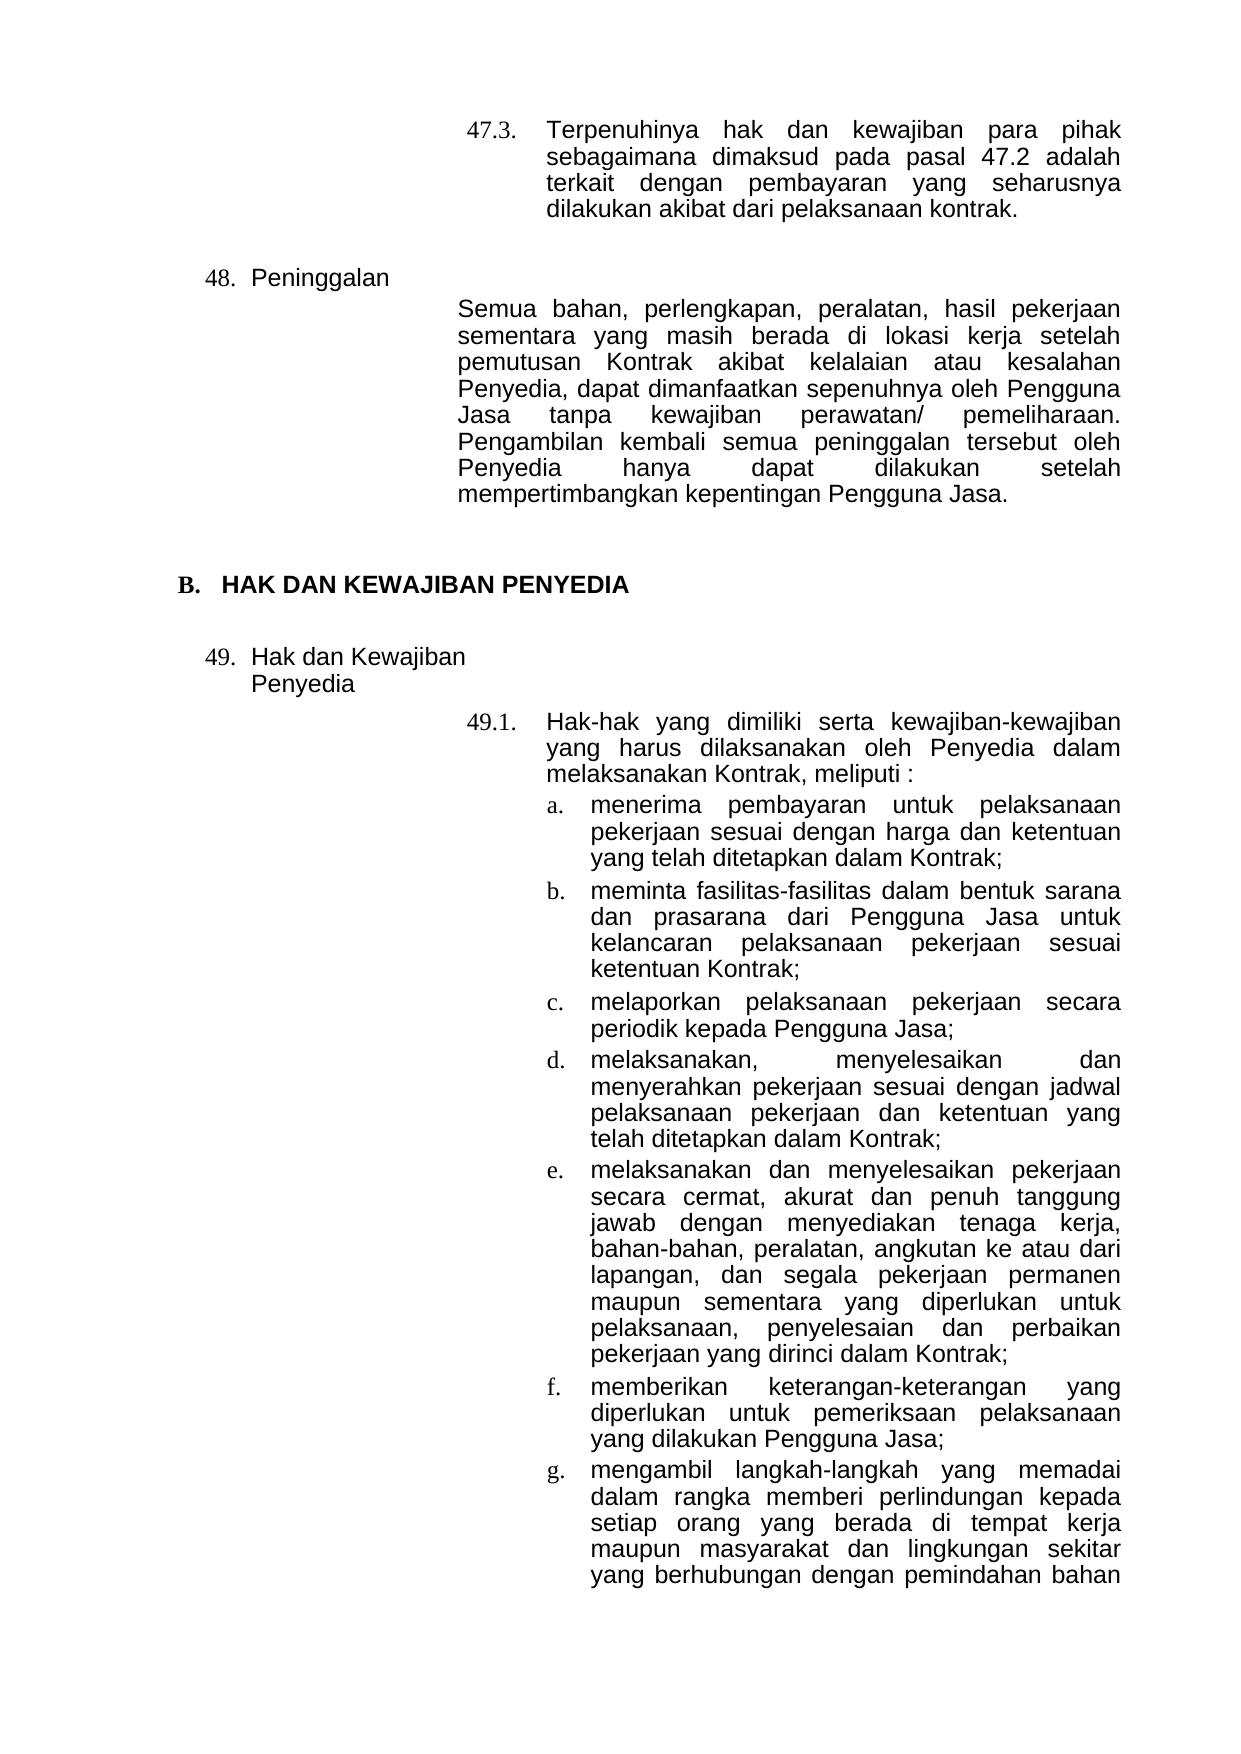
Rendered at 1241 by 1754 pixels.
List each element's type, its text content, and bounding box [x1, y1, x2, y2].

list Peninggalan [236, 265, 546, 292]
list meminta fasilitas-fasilitas dalam bentuk sarana dan prasarana dari Pengguna Jasa untuk kelancaran pelaksanaan pekerjaan sesuai ketentuan Kontrak; [547, 879, 1122, 983]
list Hak-hak yang dimiliki serta kewajiban-kewajiban yang harus dilaksanakan oleh Penyedia dalam melaksanakan Kontrak, meliputi : [517, 709, 1122, 788]
list HAK DAN KEWAJIBAN PENYEDIA [178, 570, 1122, 599]
text Semua bahan, perlengkapan, peralatan, hasil pekerjaan sementara yang masih berada di lokasi kerja setelah pemutusan Kontrak akibat kelalaian atau kesalahan Penyedia, dapat dimanfaatkan sepenuhnya oleh Pengguna Jasa tanpa kewajiban perawatan/ pemeliharaan. Pengambilan kembali semua peninggalan tersebut oleh Penyedia hanya dapat dilakukan setelah mempertimbangkan kepentingan Pengguna Jasa. [457, 297, 1122, 508]
list melaksanakan, menyelesaikan dan menyerahkan pekerjaan sesuai dengan jadwal pelaksanaan pekerjaan dan ketentuan yang telah ditetapkan dalam Kontrak; [547, 1047, 1122, 1153]
list memberikan keterangan-keterangan yang diperlukan untuk pemeriksaan pelaksanaan yang dilakukan Pengguna Jasa; [547, 1374, 1122, 1453]
list melaksanakan dan menyelesaikan pekerjaan secara cermat, akurat dan penuh tanggung jawab dengan menyediakan tenaga kerja, bahan-bahan, peralatan, angkutan ke atau dari lapangan, dan segala pekerjaan permanen maupun sementara yang diperlukan untuk pelaksanaan, penyelesaian dan perbaikan pekerjaan yang dirinci dalam Kontrak; [547, 1158, 1122, 1368]
list Terpenuhinya hak dan kewajiban para pihak sebagaimana dimaksud pada pasal 47.2 adalah terkait dengan pembayaran yang seharusnya dilakukan akibat dari pelaksanaan kontrak. [517, 118, 1122, 223]
list menerima pembayaran untuk pelaksanaan pekerjaan sesuai dengan harga dan ketentuan yang telah ditetapkan dalam Kontrak; [547, 792, 1122, 872]
list Hak dan Kewajiban Penyedia [236, 644, 546, 697]
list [547, 1458, 1122, 1589]
list melaporkan pelaksanaan pekerjaan secara periodik kepada Pengguna Jasa; [547, 989, 1122, 1042]
